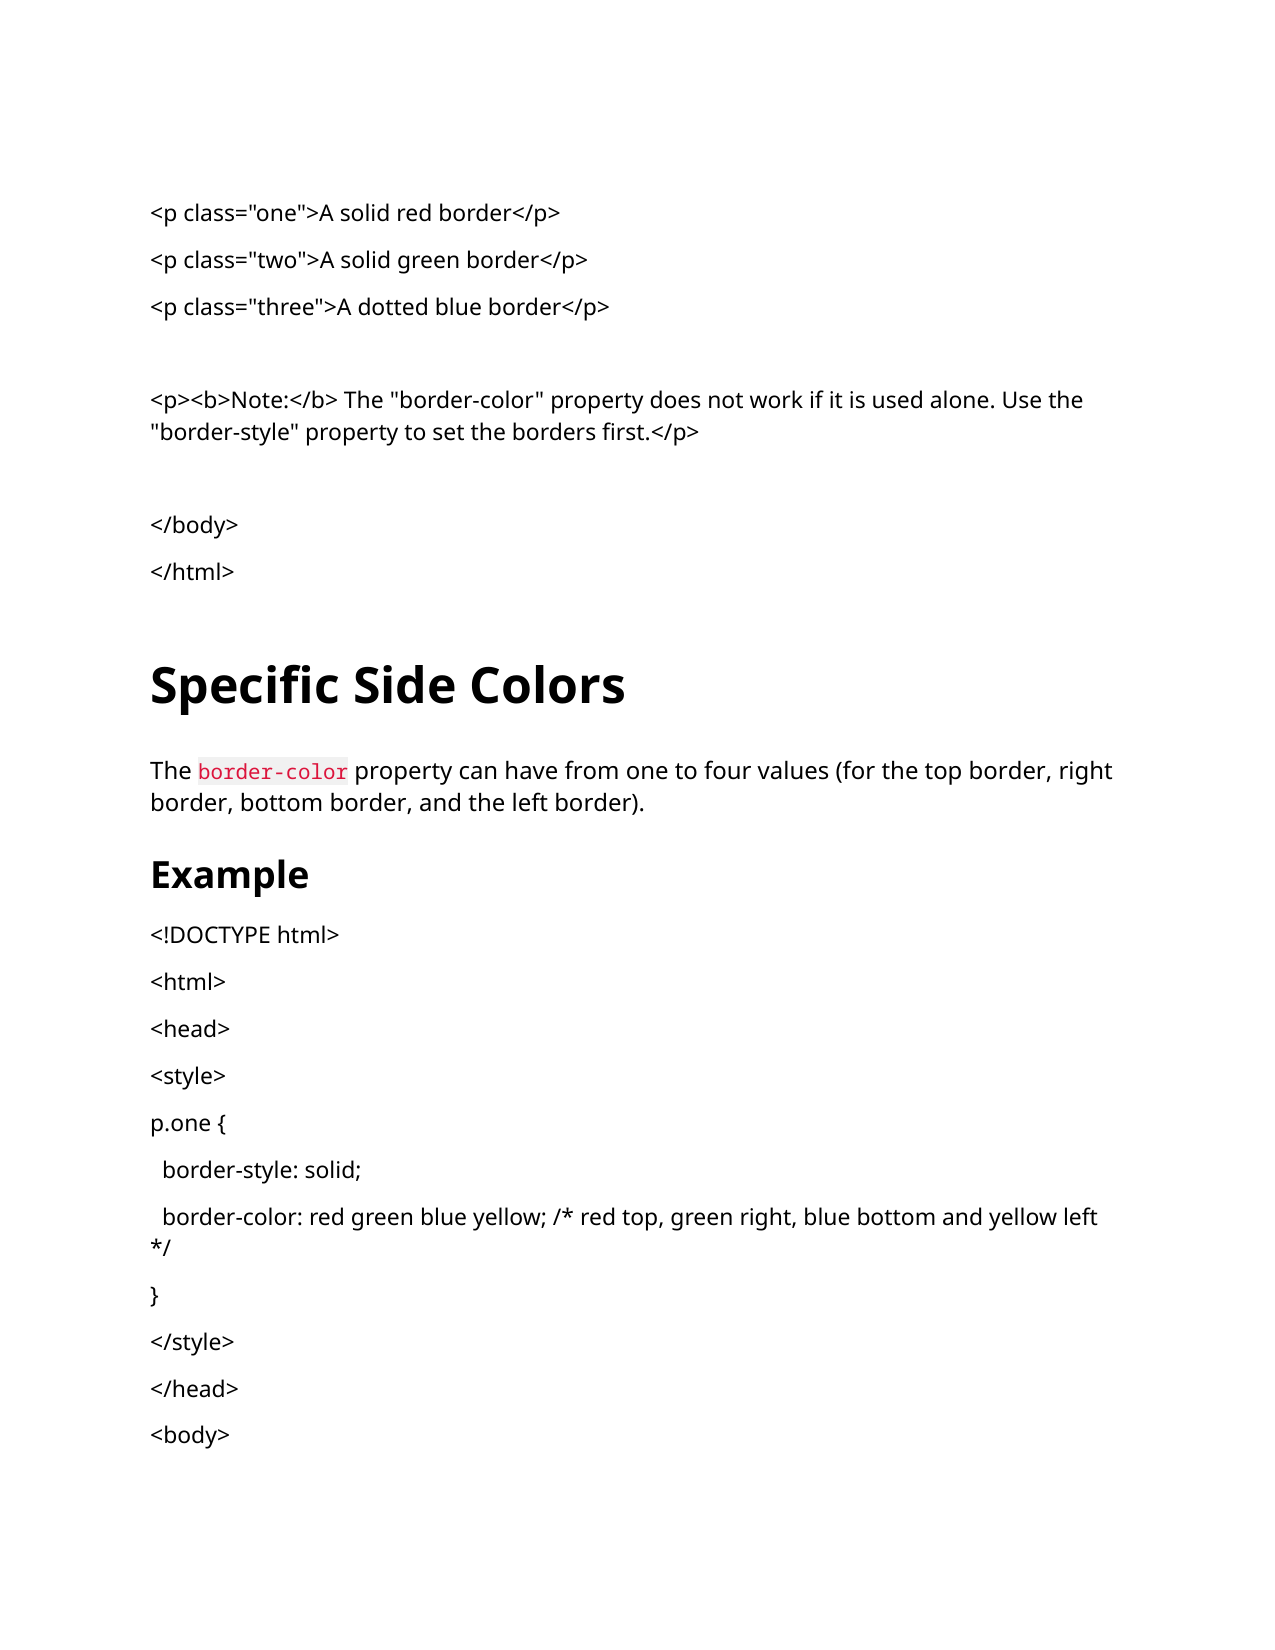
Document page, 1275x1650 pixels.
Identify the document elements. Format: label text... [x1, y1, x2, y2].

text The border-color property can have from one to four values (for the top border, right border, bottom border, and the left border). [150, 753, 1125, 819]
subtitle } [150, 1279, 1125, 1310]
subtitle </html> [150, 556, 1125, 587]
subtitle <html> [150, 966, 1125, 998]
subtitle <p class="one">A solid red border</p> [150, 197, 1125, 228]
subtitle border-style: solid; [150, 1154, 1125, 1185]
subtitle <style> [150, 1060, 1125, 1091]
subtitle <body> [150, 1419, 1125, 1451]
subtitle <p><b>Note:</b> The "border-color" property does not work if it is used alone. Use the "border-style" property to set the borders first.</p> [150, 384, 1125, 447]
subtitle <p class="three">A dotted blue border</p> [150, 291, 1125, 322]
subtitle </body> [150, 509, 1125, 541]
subtitle Specific Side Colors [150, 650, 1125, 718]
subtitle <head> [150, 1013, 1125, 1044]
subtitle <!DOCTYPE html> [150, 919, 1125, 951]
subtitle Example [150, 849, 1125, 900]
subtitle </style> [150, 1326, 1125, 1357]
subtitle </head> [150, 1373, 1125, 1404]
subtitle p.one { [150, 1107, 1125, 1138]
subtitle <p class="two">A solid green border</p> [150, 244, 1125, 275]
subtitle border-color: red green blue yellow; /* red top, green right, blue bottom and yellow left */ [150, 1201, 1125, 1263]
